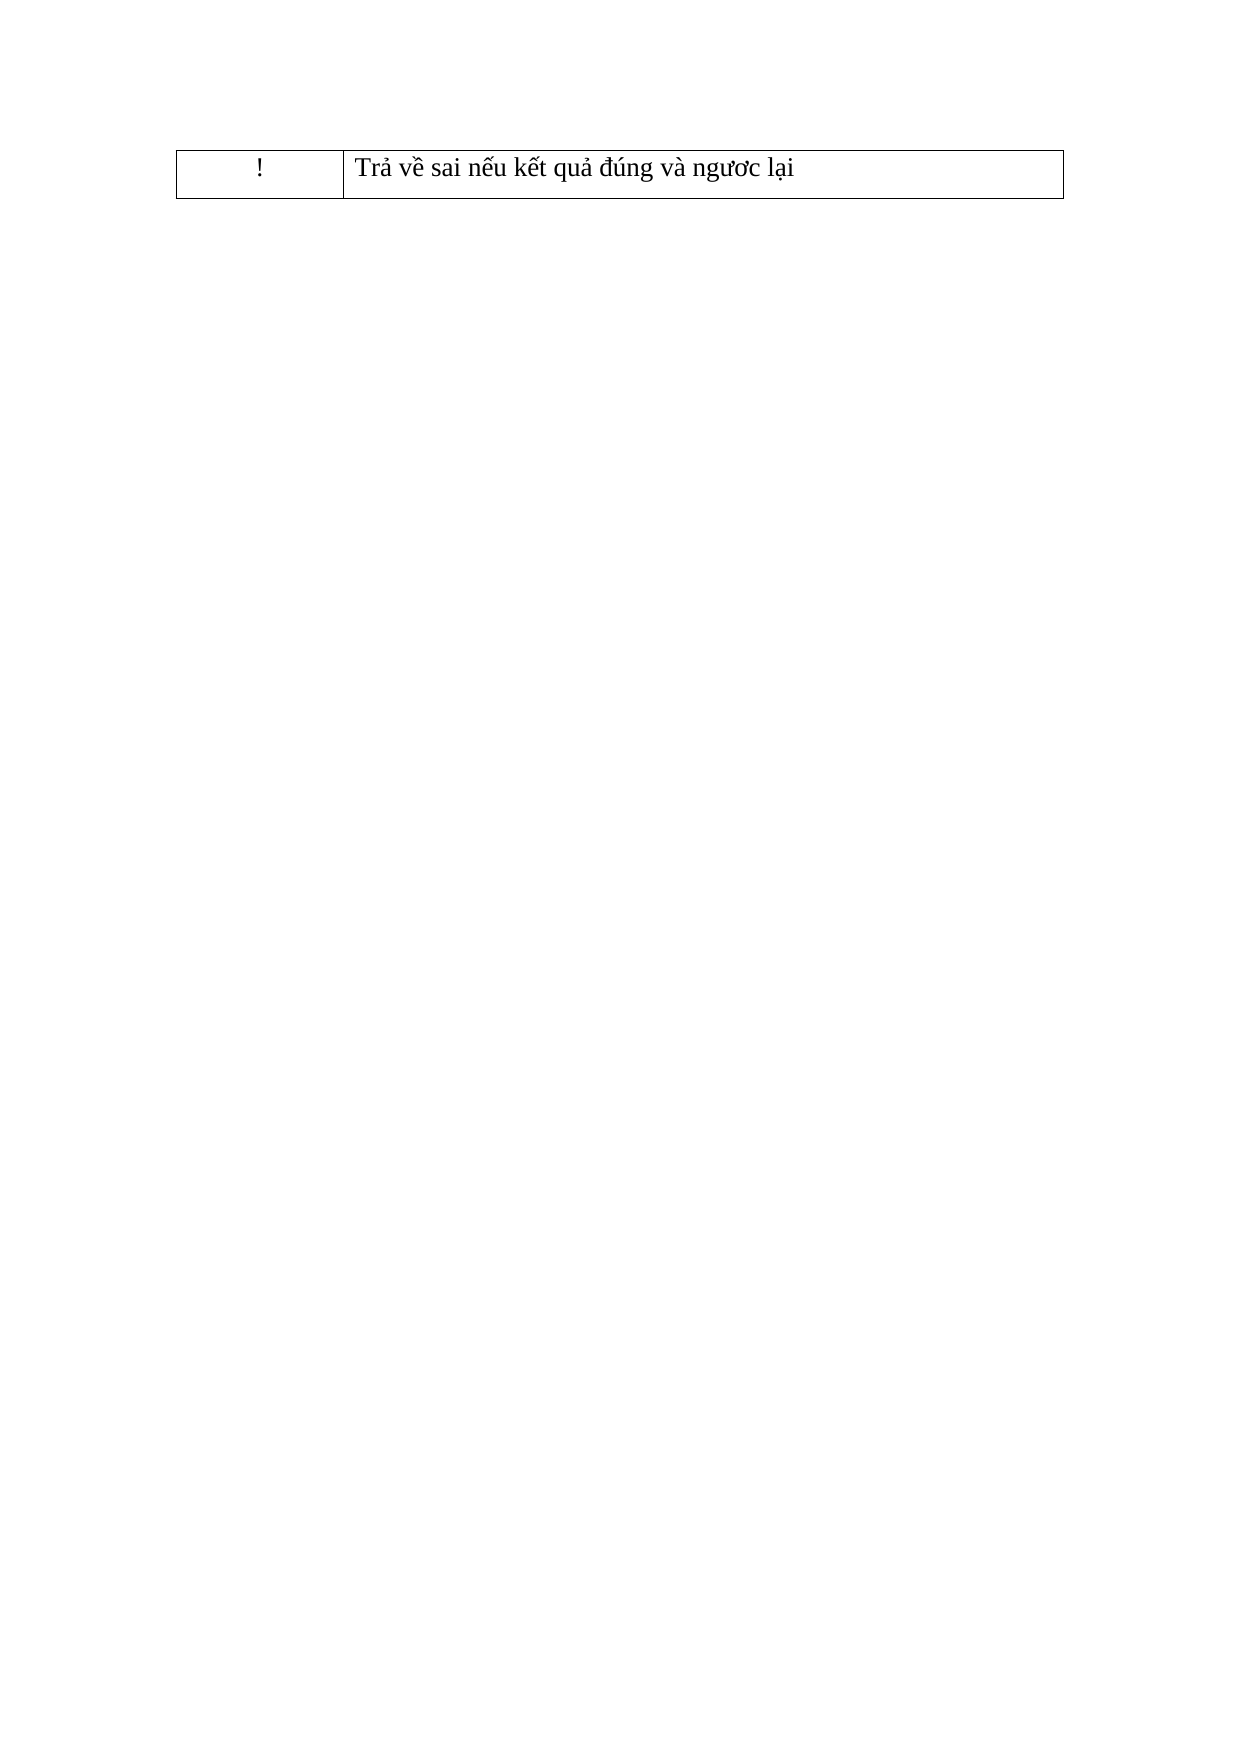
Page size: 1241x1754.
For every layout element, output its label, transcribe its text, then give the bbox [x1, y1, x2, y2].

table_cell ! [177, 151, 343, 198]
table_cell Trả về sai nếu kết quả đúng và ngươc lại [344, 151, 1063, 198]
